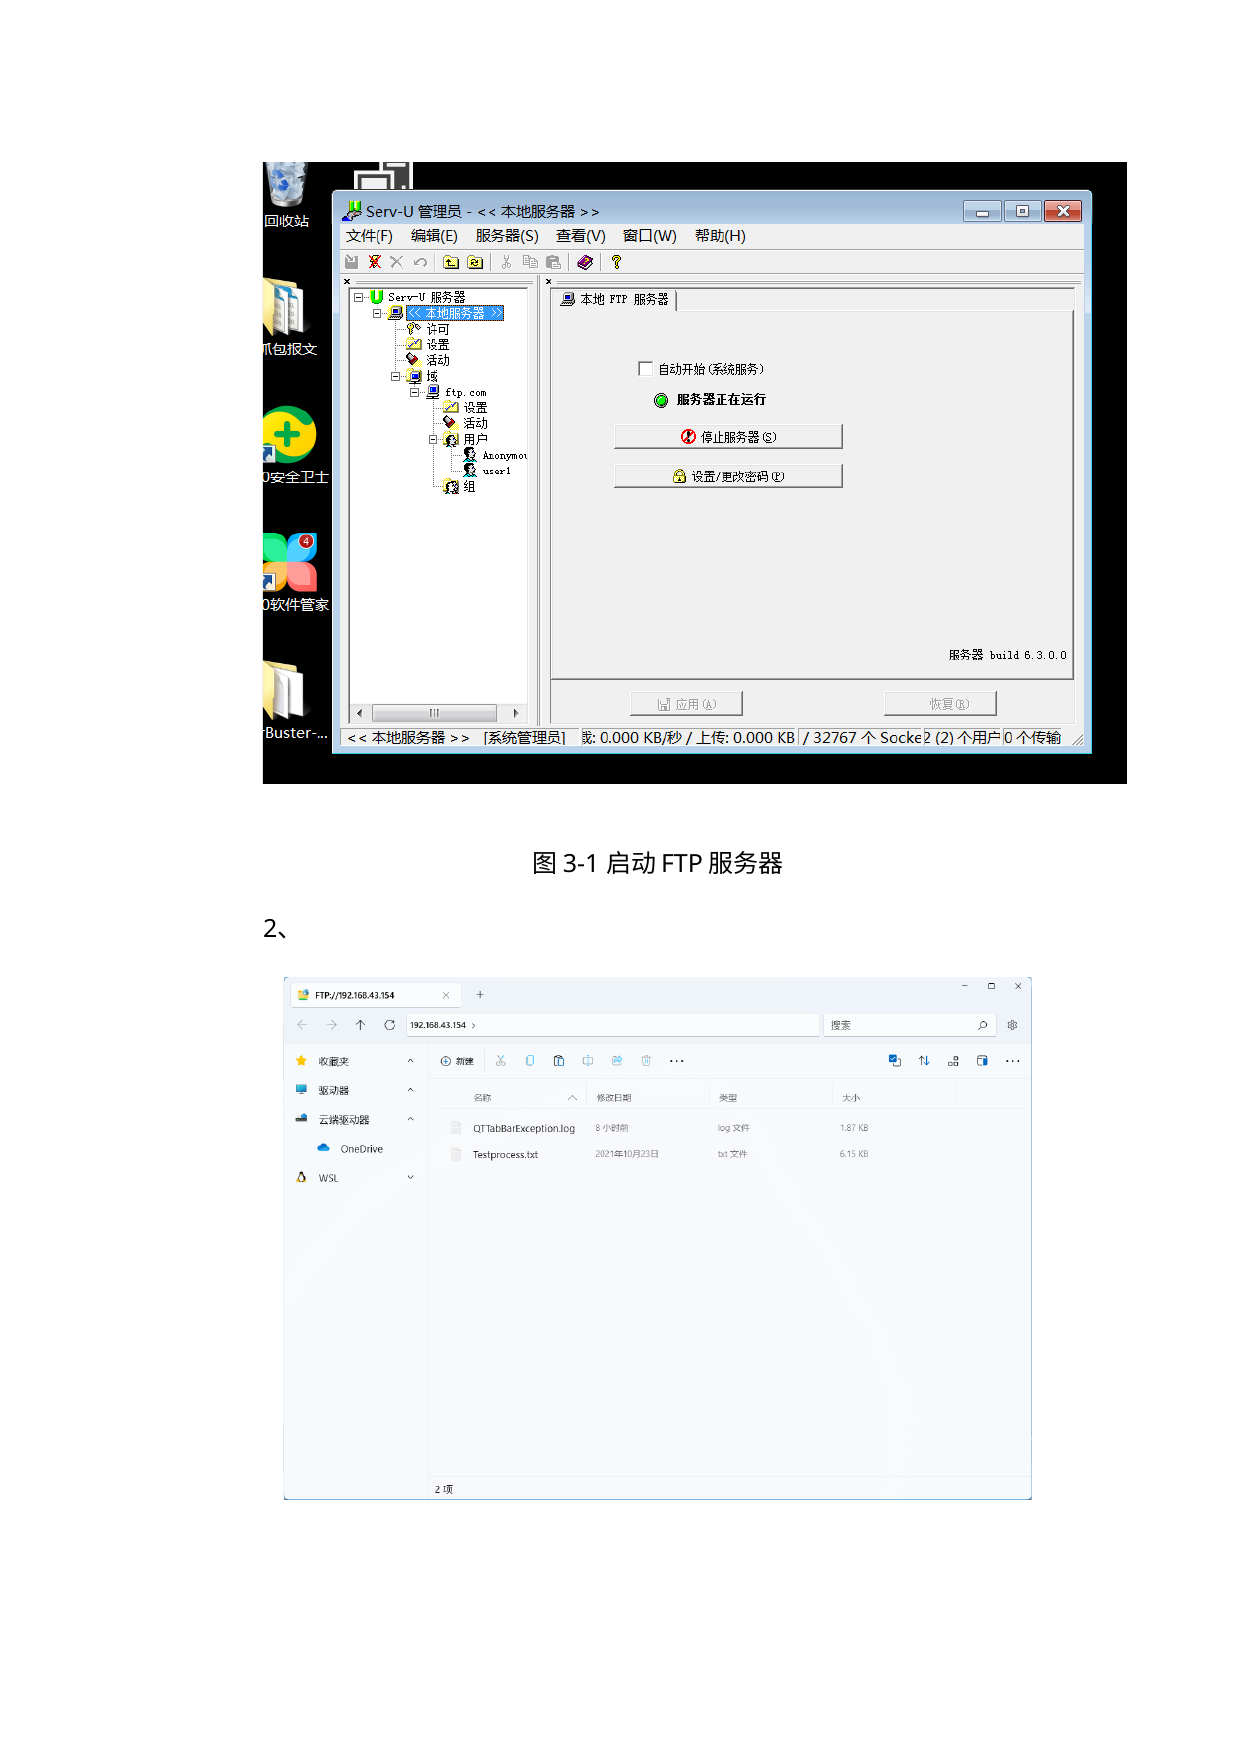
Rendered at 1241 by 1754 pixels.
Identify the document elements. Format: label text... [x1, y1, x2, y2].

picture [262, 162, 1127, 784]
text 图3-1 启动FTP服务器 [187, 829, 1053, 894]
picture [283, 977, 1032, 1500]
text 2、 [187, 894, 1053, 959]
